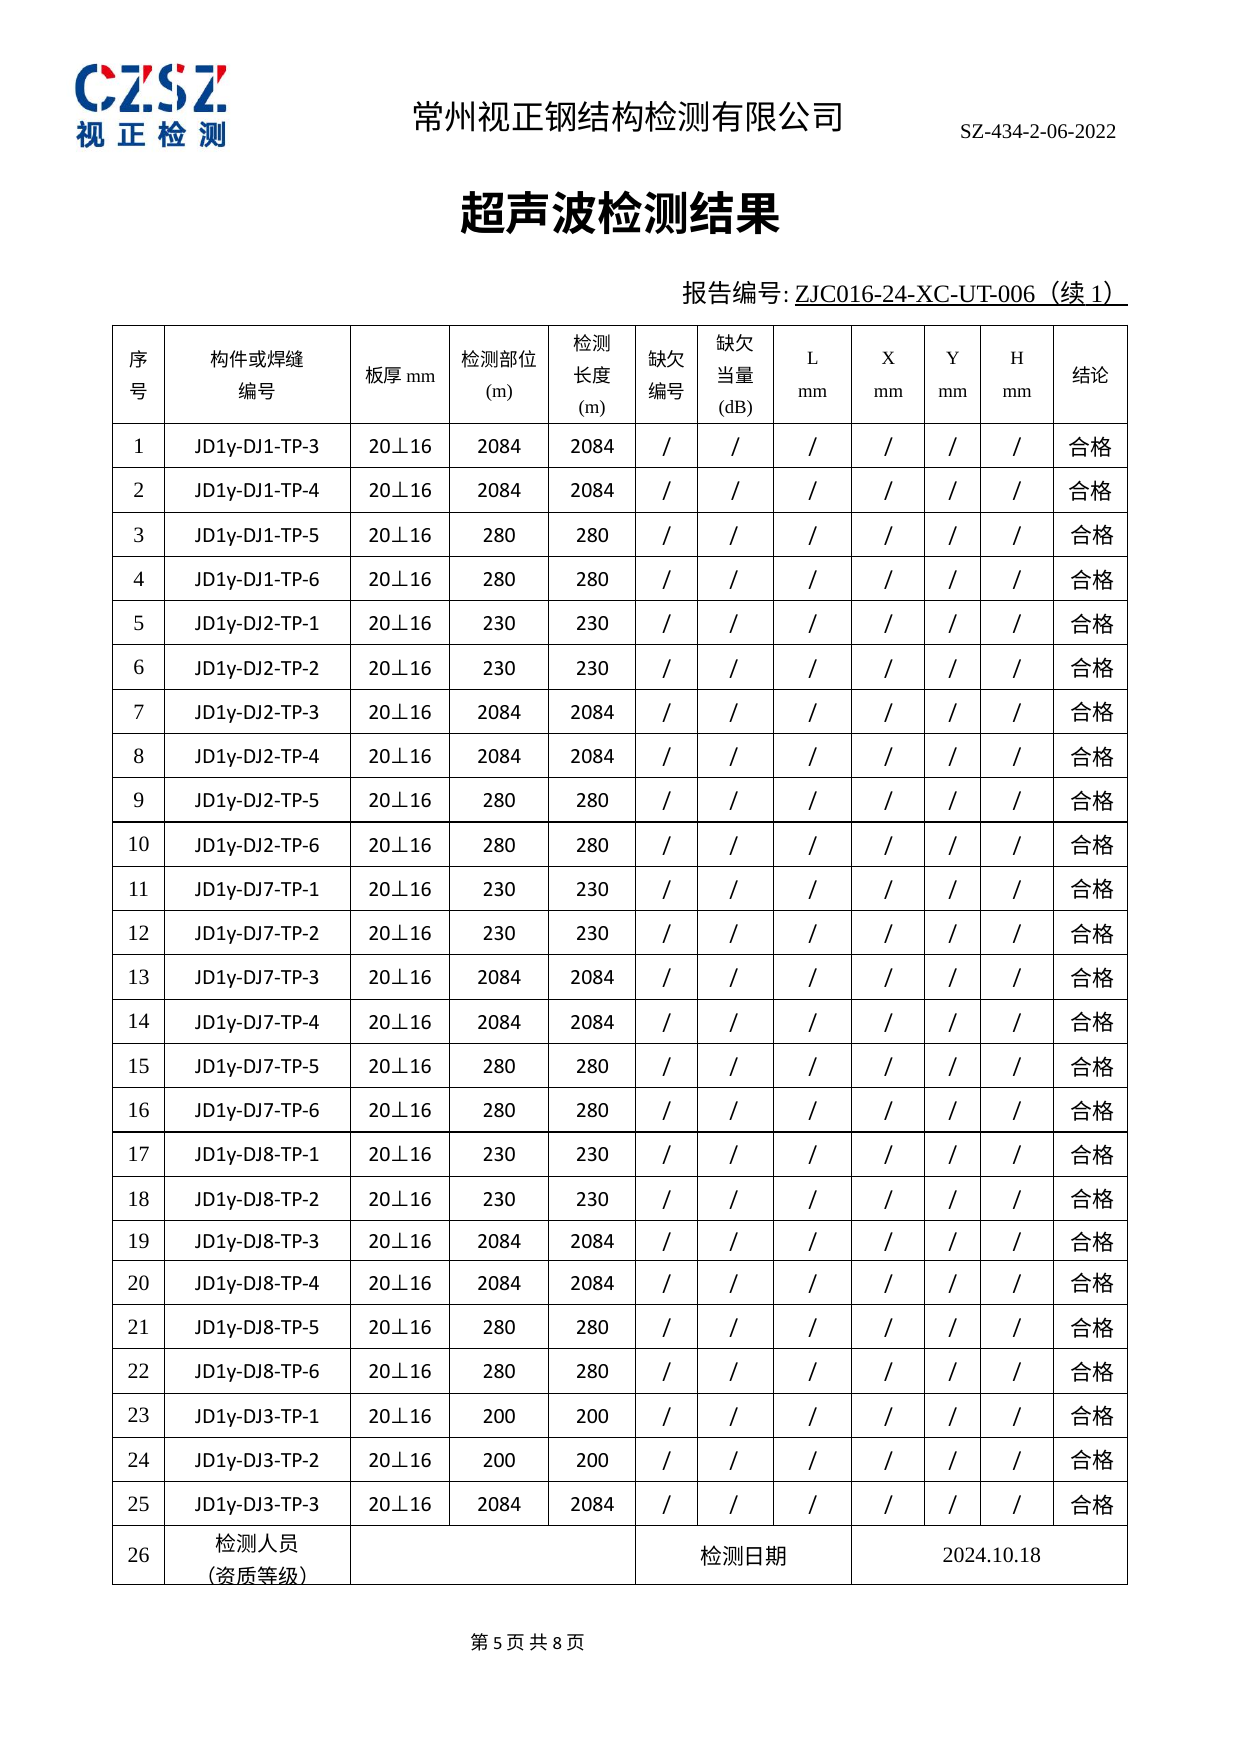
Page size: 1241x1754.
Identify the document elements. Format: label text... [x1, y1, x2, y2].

table_cell JD1y-DJ7-TP-1 [165, 867, 350, 910]
table_cell JD1y-DJ1-TP-6 [165, 557, 350, 600]
table_cell / [852, 823, 924, 866]
table_cell / [698, 823, 773, 866]
table_header 检测 长度 (m) [549, 326, 635, 423]
table_cell 合格 [1054, 734, 1127, 777]
table_cell / [774, 955, 851, 998]
table_cell / [698, 1177, 773, 1220]
table_cell JD1y-DJ3-TP-2 [165, 1438, 350, 1481]
table_cell / [925, 468, 980, 512]
table_cell / [774, 1261, 851, 1304]
table_cell / [981, 557, 1053, 600]
table_cell / [636, 1438, 697, 1481]
table_cell / [636, 424, 697, 467]
table_cell 2084 [549, 424, 635, 467]
table_cell 280 [549, 778, 635, 821]
table_cell / [698, 557, 773, 600]
table_cell JD1y-DJ7-TP-6 [165, 1088, 350, 1131]
table_cell 280 [549, 1088, 635, 1131]
table_cell / [981, 513, 1053, 556]
table_header 板厚mm [351, 326, 449, 423]
table_cell 280 [450, 557, 548, 600]
table_cell / [636, 1177, 697, 1220]
table_cell 20⊥16 [351, 1000, 449, 1043]
table_cell / [981, 601, 1053, 644]
table_cell / [925, 823, 980, 866]
table_cell / [636, 955, 697, 998]
table_cell / [636, 911, 697, 954]
table_cell / [925, 601, 980, 644]
table_cell / [852, 513, 924, 556]
table_cell JD1y-DJ7-TP-2 [165, 911, 350, 954]
table_cell JD1y-DJ3-TP-1 [165, 1394, 350, 1437]
table_header H mm [981, 326, 1053, 423]
table_cell JD1y-DJ2-TP-4 [165, 734, 350, 777]
table_cell / [636, 823, 697, 866]
table_cell JD1y-DJ2-TP-5 [165, 778, 350, 821]
table_cell / [774, 1133, 851, 1176]
table_cell 20⊥16 [351, 1482, 449, 1525]
table_cell / [774, 1044, 851, 1087]
table_cell 2084 [450, 690, 548, 733]
table_cell 20⊥16 [351, 645, 449, 689]
table_cell / [698, 1394, 773, 1437]
table_cell / [698, 513, 773, 556]
table_cell 20⊥16 [351, 1394, 449, 1437]
table_cell / [698, 911, 773, 954]
table_cell 20⊥16 [351, 1305, 449, 1348]
table_cell 230 [450, 1133, 548, 1176]
table_cell / [636, 1000, 697, 1043]
table_cell / [774, 601, 851, 644]
table_cell 2 [113, 468, 164, 512]
table_cell / [981, 734, 1053, 777]
table_cell JD1y-DJ3-TP-3 [165, 1482, 350, 1525]
table_cell / [774, 1394, 851, 1437]
table_cell 合格 [1054, 1394, 1127, 1437]
table_cell 合格 [1054, 424, 1127, 467]
table_header 缺欠 编号 [636, 326, 697, 423]
table_cell 20⊥16 [351, 911, 449, 954]
table_cell JD1y-DJ7-TP-5 [165, 1044, 350, 1087]
table_cell / [698, 734, 773, 777]
table_header 结论 [1054, 326, 1127, 423]
table_cell / [981, 1438, 1053, 1481]
table_cell / [698, 1305, 773, 1348]
table_cell 230 [549, 645, 635, 689]
table_cell / [981, 645, 1053, 689]
table_cell / [981, 911, 1053, 954]
table_cell / [981, 778, 1053, 821]
table_cell 23 [113, 1394, 164, 1437]
table_cell / [925, 1349, 980, 1392]
table_cell / [925, 1438, 980, 1481]
table_cell / [636, 1044, 697, 1087]
table_cell / [698, 955, 773, 998]
table_cell JD1y-DJ1-TP-3 [165, 424, 350, 467]
table_cell / [774, 1305, 851, 1348]
table_cell / [698, 1000, 773, 1043]
table_cell / [852, 601, 924, 644]
table_cell / [774, 1088, 851, 1131]
table_cell / [636, 690, 697, 733]
table_cell 合格 [1054, 601, 1127, 644]
table_cell / [925, 1305, 980, 1348]
table_cell 20⊥16 [351, 1044, 449, 1087]
table_cell 2024.10.18 [852, 1526, 1127, 1584]
table_cell / [981, 1000, 1053, 1043]
table_cell 合格 [1054, 778, 1127, 821]
table_cell 合格 [1054, 513, 1127, 556]
table_cell 280 [450, 1349, 548, 1392]
table_cell / [698, 645, 773, 689]
table_cell 280 [450, 1305, 548, 1348]
table_cell JD1y-DJ2-TP-2 [165, 645, 350, 689]
table_cell 15 [113, 1044, 164, 1087]
table_cell 280 [450, 823, 548, 866]
table_cell / [852, 1438, 924, 1481]
table_header X mm [852, 326, 924, 423]
table_header 检测部位 (m) [450, 326, 548, 423]
table_cell / [636, 867, 697, 910]
table_cell 230 [549, 601, 635, 644]
table_cell / [852, 645, 924, 689]
table_cell 230 [549, 867, 635, 910]
table_cell / [636, 1482, 697, 1525]
table_cell / [852, 468, 924, 512]
table_cell 4 [113, 557, 164, 600]
table_cell JD1y-DJ7-TP-4 [165, 1000, 350, 1043]
table_cell / [981, 424, 1053, 467]
table_cell / [774, 867, 851, 910]
table_cell 3 [113, 513, 164, 556]
table_header 缺欠当量 (dB) [698, 326, 773, 423]
table_cell / [852, 911, 924, 954]
table_cell / [636, 1394, 697, 1437]
table_cell 合格 [1054, 1349, 1127, 1392]
table_cell 9 [113, 778, 164, 821]
table_cell 280 [549, 1044, 635, 1087]
table_cell / [981, 1349, 1053, 1392]
table_cell 2084 [549, 690, 635, 733]
table_cell / [636, 468, 697, 512]
table_cell / [774, 1221, 851, 1260]
table_cell / [636, 1133, 697, 1176]
table_cell 6 [113, 645, 164, 689]
table_cell 12 [113, 911, 164, 954]
table_cell 2084 [450, 1261, 548, 1304]
table_cell / [981, 1305, 1053, 1348]
table_cell / [636, 1305, 697, 1348]
table_cell / [698, 1044, 773, 1087]
table_cell 2084 [549, 468, 635, 512]
table_cell / [774, 690, 851, 733]
table_cell / [698, 1438, 773, 1481]
table_cell / [852, 734, 924, 777]
table_cell 合格 [1054, 955, 1127, 998]
table_cell 280 [450, 513, 548, 556]
table_cell 21 [113, 1305, 164, 1348]
table_cell / [852, 690, 924, 733]
table_cell 2084 [450, 955, 548, 998]
table_cell / [774, 513, 851, 556]
table_cell 200 [549, 1438, 635, 1481]
table_cell JD1y-DJ8-TP-3 [165, 1221, 350, 1260]
table_cell / [774, 734, 851, 777]
table_cell / [636, 601, 697, 644]
table_cell 20⊥16 [351, 867, 449, 910]
table_cell / [981, 1394, 1053, 1437]
table_cell 合格 [1054, 1000, 1127, 1043]
table_cell 17 [113, 1133, 164, 1176]
table_cell / [981, 690, 1053, 733]
table_cell JD1y-DJ8-TP-1 [165, 1133, 350, 1176]
table_cell / [852, 1482, 924, 1525]
table_cell 280 [450, 778, 548, 821]
table_cell / [981, 867, 1053, 910]
table_cell 20⊥16 [351, 778, 449, 821]
table_cell / [636, 1349, 697, 1392]
table_cell / [925, 1044, 980, 1087]
table_cell 合格 [1054, 911, 1127, 954]
table_cell 230 [450, 645, 548, 689]
table_cell JD1y-DJ2-TP-6 [165, 823, 350, 866]
table_cell 20⊥16 [351, 955, 449, 998]
table_cell 280 [549, 1305, 635, 1348]
table_header Y mm [925, 326, 980, 423]
table_cell 合格 [1054, 1438, 1127, 1481]
table_cell 14 [113, 1000, 164, 1043]
table_cell / [774, 1438, 851, 1481]
table_cell / [698, 468, 773, 512]
table_cell / [852, 1221, 924, 1260]
table_cell / [636, 1221, 697, 1260]
table_cell / [636, 778, 697, 821]
table_cell 合格 [1054, 645, 1127, 689]
table_cell 230 [549, 1177, 635, 1220]
table_cell / [774, 557, 851, 600]
table_cell / [774, 1482, 851, 1525]
table_cell 2084 [450, 1482, 548, 1525]
table_cell JD1y-DJ8-TP-4 [165, 1261, 350, 1304]
table_cell 2084 [549, 1221, 635, 1260]
table_cell 230 [549, 1133, 635, 1176]
table_cell / [925, 1482, 980, 1525]
table_cell / [636, 645, 697, 689]
table_cell 22 [113, 1349, 164, 1392]
table_cell 合格 [1054, 1221, 1127, 1260]
table_cell / [925, 911, 980, 954]
table_cell 2084 [450, 424, 548, 467]
table_cell / [925, 734, 980, 777]
table_cell 2084 [549, 1261, 635, 1304]
table_cell 280 [549, 1349, 635, 1392]
table_cell / [925, 557, 980, 600]
table_cell 230 [450, 1177, 548, 1220]
table_cell / [852, 1394, 924, 1437]
table_cell / [698, 867, 773, 910]
table_cell 20 [113, 1261, 164, 1304]
table_cell / [698, 1482, 773, 1525]
table_cell / [981, 955, 1053, 998]
table_cell 1 [113, 424, 164, 467]
table_cell / [925, 424, 980, 467]
table_cell 200 [549, 1394, 635, 1437]
table_cell / [981, 1088, 1053, 1131]
table_cell JD1y-DJ8-TP-6 [165, 1349, 350, 1392]
table_cell 18 [113, 1177, 164, 1220]
table_cell 20⊥16 [351, 513, 449, 556]
table_cell 26 [113, 1526, 164, 1584]
table_cell / [774, 424, 851, 467]
table_cell [351, 1526, 635, 1584]
table_cell 20⊥16 [351, 601, 449, 644]
table_cell 230 [450, 601, 548, 644]
table_cell / [981, 1482, 1053, 1525]
table_cell 合格 [1054, 1261, 1127, 1304]
table_cell 2084 [450, 468, 548, 512]
table_cell 20⊥16 [351, 823, 449, 866]
table_cell 280 [549, 513, 635, 556]
table_cell / [698, 1349, 773, 1392]
table_cell / [698, 1221, 773, 1260]
table_cell / [981, 823, 1053, 866]
table_cell 2084 [549, 955, 635, 998]
table_cell 280 [549, 557, 635, 600]
table_cell 合格 [1054, 1482, 1127, 1525]
table_cell JD1y-DJ2-TP-3 [165, 690, 350, 733]
table_cell / [698, 1133, 773, 1176]
table_cell / [852, 1177, 924, 1220]
table_cell 25 [113, 1482, 164, 1525]
table_cell / [925, 1088, 980, 1131]
table_cell 200 [450, 1394, 548, 1437]
picture [66, 51, 234, 153]
table_cell / [698, 778, 773, 821]
table_header L mm [774, 326, 851, 423]
table_cell 20⊥16 [351, 1133, 449, 1176]
table_cell / [925, 645, 980, 689]
table_cell / [774, 645, 851, 689]
table_cell 280 [549, 823, 635, 866]
table_cell 230 [450, 911, 548, 954]
table_cell 10 [113, 823, 164, 866]
table_header 序号 [113, 326, 164, 423]
text 超声波检测结果 [112, 162, 1128, 259]
table_cell / [925, 867, 980, 910]
table_cell 230 [549, 911, 635, 954]
table_cell 2084 [549, 1000, 635, 1043]
table_cell 20⊥16 [351, 1177, 449, 1220]
table_cell 合格 [1054, 1177, 1127, 1220]
table_cell / [925, 955, 980, 998]
table_cell 合格 [1054, 1044, 1127, 1087]
table_cell / [852, 1261, 924, 1304]
table_cell 2084 [549, 734, 635, 777]
table_cell / [981, 1261, 1053, 1304]
table_cell 合格 [1054, 690, 1127, 733]
table_cell 2084 [450, 734, 548, 777]
table_cell 20⊥16 [351, 1349, 449, 1392]
table_cell 20⊥16 [351, 1438, 449, 1481]
table_cell 11 [113, 867, 164, 910]
table_cell / [852, 1044, 924, 1087]
table_cell / [925, 513, 980, 556]
table_cell / [636, 557, 697, 600]
text 报告编号: ZJC016-24-XC-UT-006（续1） [112, 259, 1128, 324]
table_cell / [852, 557, 924, 600]
table_cell 2084 [549, 1482, 635, 1525]
table_cell 合格 [1054, 1133, 1127, 1176]
table_cell JD1y-DJ8-TP-2 [165, 1177, 350, 1220]
table_cell / [774, 1000, 851, 1043]
table_cell 5 [113, 601, 164, 644]
table_cell / [698, 690, 773, 733]
table_cell 280 [450, 1044, 548, 1087]
table_cell / [925, 1261, 980, 1304]
table_cell / [852, 1088, 924, 1131]
table_cell 2084 [450, 1221, 548, 1260]
table_cell 20⊥16 [351, 734, 449, 777]
table_cell 合格 [1054, 823, 1127, 866]
table_cell / [981, 1177, 1053, 1220]
table_header 构件或焊缝 编号 [165, 326, 350, 423]
table_cell / [774, 778, 851, 821]
table_cell 20⊥16 [351, 468, 449, 512]
table_cell 20⊥16 [351, 424, 449, 467]
table_cell 280 [450, 1088, 548, 1131]
table_cell / [774, 1349, 851, 1392]
table_cell / [852, 1000, 924, 1043]
table_cell 检测日期 [636, 1526, 851, 1584]
table_cell / [981, 1221, 1053, 1260]
table_cell JD1y-DJ1-TP-4 [165, 468, 350, 512]
table_cell / [925, 1221, 980, 1260]
table_cell / [925, 1394, 980, 1437]
table_cell / [981, 1044, 1053, 1087]
table_cell 检测人员 （资质等级） [165, 1526, 350, 1584]
table_cell 200 [450, 1438, 548, 1481]
table_cell / [852, 955, 924, 998]
table_cell / [852, 424, 924, 467]
table_cell / [925, 1177, 980, 1220]
table_cell / [698, 601, 773, 644]
table_cell / [852, 1305, 924, 1348]
table_cell / [774, 823, 851, 866]
table_cell / [698, 1261, 773, 1304]
table_cell 230 [450, 867, 548, 910]
table_cell / [636, 1261, 697, 1304]
table_cell / [636, 513, 697, 556]
table_cell / [925, 690, 980, 733]
table_cell 20⊥16 [351, 690, 449, 733]
table_cell 合格 [1054, 1305, 1127, 1348]
table_cell 8 [113, 734, 164, 777]
table_cell 合格 [1054, 867, 1127, 910]
table_cell 合格 [1054, 1088, 1127, 1131]
table_cell 20⊥16 [351, 1261, 449, 1304]
table_cell JD1y-DJ1-TP-5 [165, 513, 350, 556]
table_cell 13 [113, 955, 164, 998]
table_cell 16 [113, 1088, 164, 1131]
table_cell 24 [113, 1438, 164, 1481]
table_cell / [981, 468, 1053, 512]
table_cell 19 [113, 1221, 164, 1260]
table_cell / [698, 1088, 773, 1131]
table_cell 20⊥16 [351, 1088, 449, 1131]
table_cell / [852, 778, 924, 821]
table_cell / [698, 424, 773, 467]
table_cell 合格 [1054, 468, 1127, 512]
table_cell 20⊥16 [351, 557, 449, 600]
table_cell / [925, 778, 980, 821]
table_cell / [852, 1133, 924, 1176]
table_cell / [852, 867, 924, 910]
table_cell / [636, 1088, 697, 1131]
table_cell JD1y-DJ7-TP-3 [165, 955, 350, 998]
table_cell 合格 [1054, 557, 1127, 600]
table_cell 7 [113, 690, 164, 733]
table_cell JD1y-DJ8-TP-5 [165, 1305, 350, 1348]
table_cell / [925, 1000, 980, 1043]
table_cell 2084 [450, 1000, 548, 1043]
table_cell / [774, 468, 851, 512]
table_cell / [981, 1133, 1053, 1176]
table_cell / [636, 734, 697, 777]
table_cell / [774, 1177, 851, 1220]
table_cell / [852, 1349, 924, 1392]
table_cell 20⊥16 [351, 1221, 449, 1260]
table_cell JD1y-DJ2-TP-1 [165, 601, 350, 644]
table_cell / [925, 1133, 980, 1176]
table_cell / [774, 911, 851, 954]
